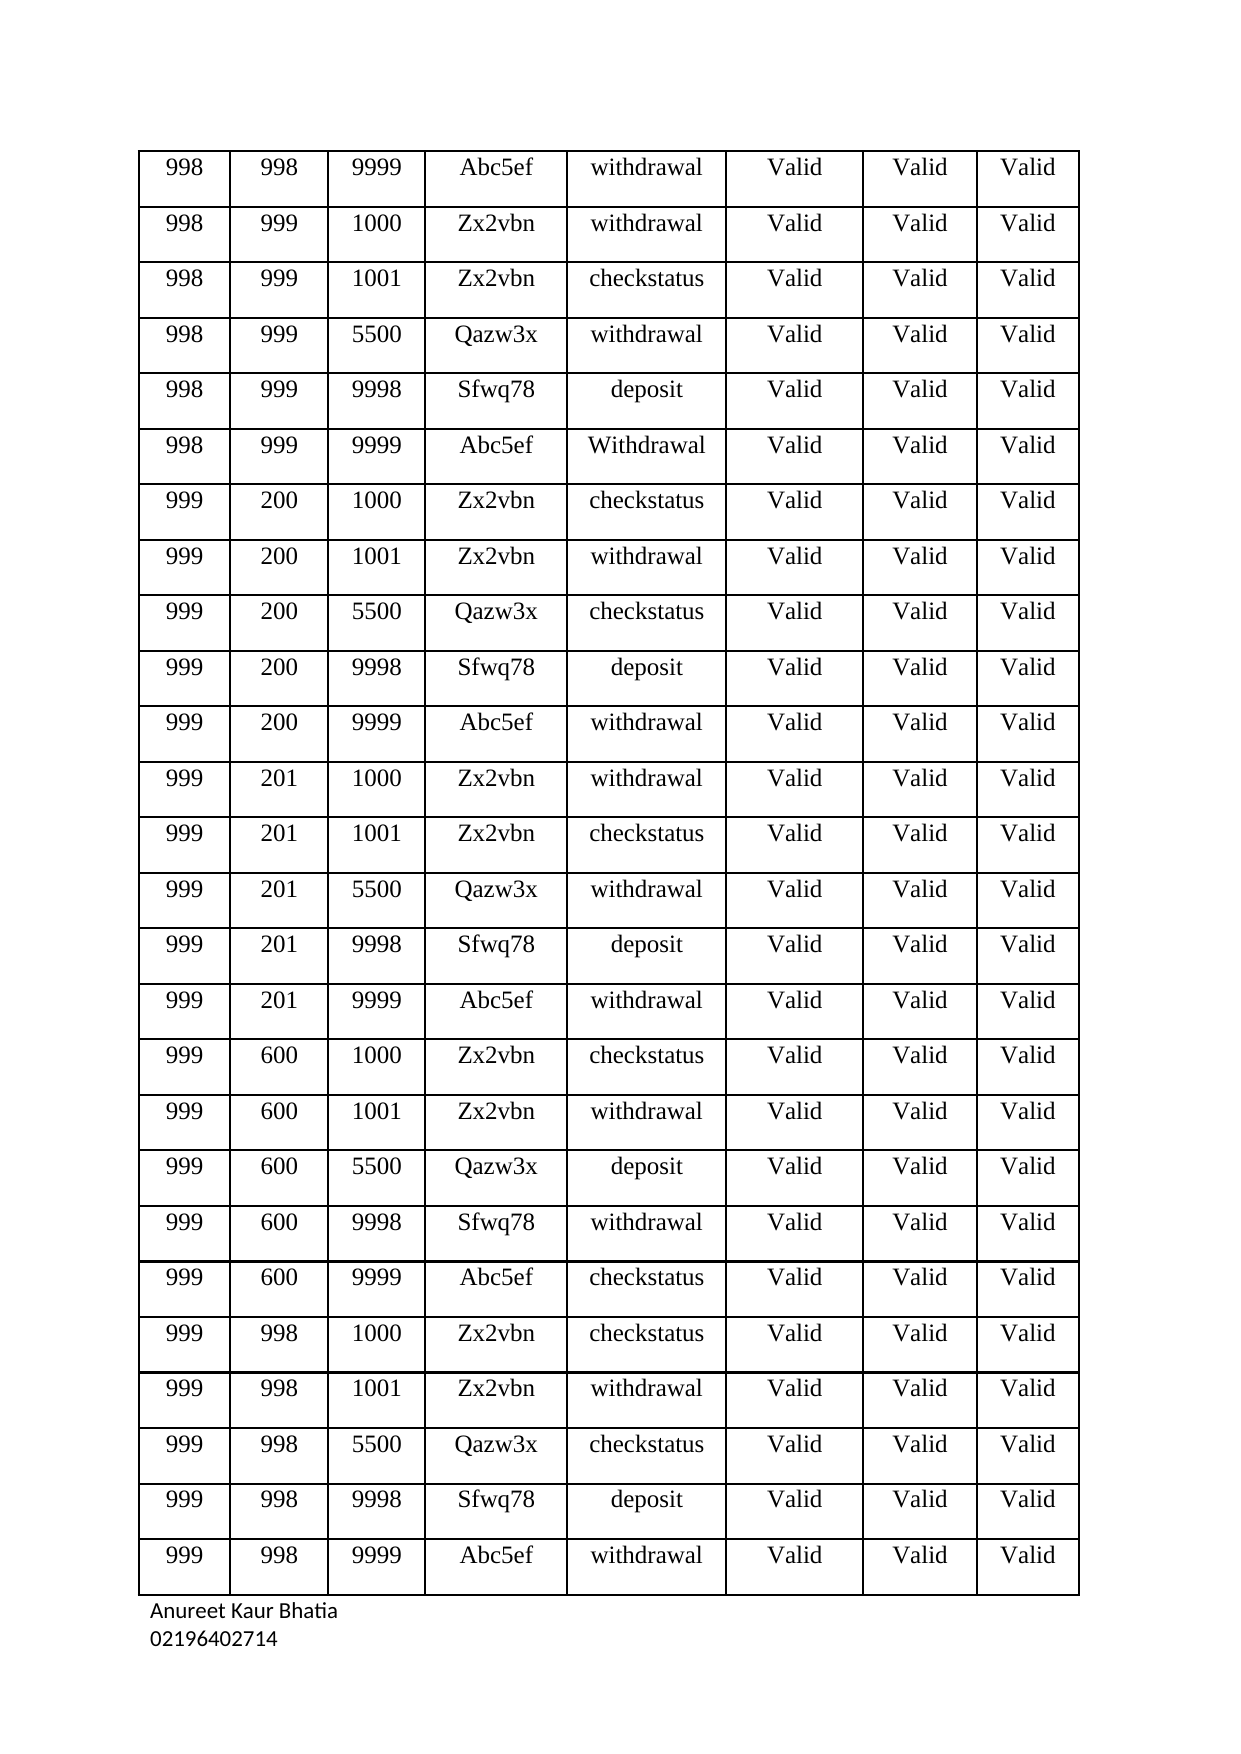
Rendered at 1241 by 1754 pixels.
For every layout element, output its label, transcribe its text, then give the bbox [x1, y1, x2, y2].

table_cell Zx2vbn [426, 541, 566, 594]
table_cell 999 [140, 1318, 229, 1371]
table_cell 9999 [329, 430, 424, 483]
table_cell Valid [978, 208, 1078, 261]
table_cell Qazw3x [426, 874, 566, 927]
table_cell 999 [231, 319, 327, 372]
table_cell Zx2vbn [426, 263, 566, 317]
table_cell 1000 [329, 485, 424, 539]
table_cell Valid [864, 1318, 976, 1371]
table_cell 1001 [329, 1096, 424, 1149]
table_cell 999 [140, 652, 229, 705]
table_cell Abc5ef [426, 152, 566, 206]
table_cell 999 [140, 874, 229, 927]
table_cell withdrawal [568, 985, 725, 1038]
table_cell Valid [864, 596, 976, 650]
table_cell 998 [140, 430, 229, 483]
table_cell checkstatus [568, 1040, 725, 1094]
table_cell Sfwq78 [426, 374, 566, 428]
table_cell Valid [978, 319, 1078, 372]
table_cell Valid [978, 152, 1078, 206]
table_cell Valid [727, 818, 862, 872]
table_cell 600 [231, 1151, 327, 1205]
table_cell 998 [140, 319, 229, 372]
table_cell Valid [727, 1540, 862, 1593]
table_cell Abc5ef [426, 430, 566, 483]
table_cell Valid [978, 1318, 1078, 1371]
table_cell Valid [978, 1040, 1078, 1094]
table_cell Valid [864, 1151, 976, 1205]
table_cell checkstatus [568, 485, 725, 539]
table_cell checkstatus [568, 1263, 725, 1316]
table_cell Valid [727, 374, 862, 428]
table_cell 200 [231, 541, 327, 594]
table_cell 1000 [329, 1318, 424, 1371]
table_cell 999 [140, 818, 229, 872]
table_cell 998 [231, 1485, 327, 1538]
table_cell withdrawal [568, 763, 725, 816]
table_cell 201 [231, 874, 327, 927]
table_cell checkstatus [568, 263, 725, 317]
table_cell 999 [231, 374, 327, 428]
table_cell Qazw3x [426, 596, 566, 650]
table_cell 1000 [329, 763, 424, 816]
table_cell Valid [978, 1263, 1078, 1316]
table_cell 999 [140, 596, 229, 650]
table_cell deposit [568, 374, 725, 428]
table_cell 9998 [329, 1207, 424, 1260]
table_cell 998 [231, 1318, 327, 1371]
table_cell Valid [727, 596, 862, 650]
table_cell 600 [231, 1096, 327, 1149]
table_cell Valid [978, 374, 1078, 428]
table_cell 998 [231, 1429, 327, 1482]
table_cell 998 [231, 1540, 327, 1593]
table_cell 998 [140, 374, 229, 428]
table_cell withdrawal [568, 541, 725, 594]
table_cell Valid [727, 263, 862, 317]
table_cell Abc5ef [426, 985, 566, 1038]
table_cell 9999 [329, 1263, 424, 1316]
table_cell deposit [568, 1151, 725, 1205]
table_cell 999 [140, 1040, 229, 1094]
table_cell 999 [140, 1485, 229, 1538]
table_cell 600 [231, 1207, 327, 1260]
table_cell Valid [727, 208, 862, 261]
table_cell 999 [140, 1374, 229, 1427]
table_cell Sfwq78 [426, 652, 566, 705]
table_cell withdrawal [568, 208, 725, 261]
table_cell Valid [864, 985, 976, 1038]
table_cell Valid [978, 430, 1078, 483]
table_cell Valid [978, 652, 1078, 705]
table_cell Valid [727, 1263, 862, 1316]
table_cell Valid [727, 874, 862, 927]
table_cell 600 [231, 1263, 327, 1316]
table_cell Valid [727, 1151, 862, 1205]
table_cell 201 [231, 763, 327, 816]
table_cell withdrawal [568, 152, 725, 206]
table_cell 5500 [329, 1429, 424, 1482]
table_cell 999 [140, 707, 229, 761]
table_cell Valid [727, 707, 862, 761]
table_cell Zx2vbn [426, 1374, 566, 1427]
table_cell Valid [864, 707, 976, 761]
table_cell Valid [727, 1429, 862, 1482]
table_cell Valid [864, 1429, 976, 1482]
table_cell Valid [864, 319, 976, 372]
table_cell 999 [140, 1207, 229, 1260]
table_cell Valid [978, 818, 1078, 872]
table_cell Valid [727, 1485, 862, 1538]
table_cell Valid [978, 707, 1078, 761]
table_cell Valid [727, 541, 862, 594]
table_cell Valid [978, 1151, 1078, 1205]
table_cell 9998 [329, 374, 424, 428]
table_cell Valid [864, 485, 976, 539]
table_cell checkstatus [568, 596, 725, 650]
table_cell 998 [231, 152, 327, 206]
table_cell Valid [727, 652, 862, 705]
table_cell 998 [140, 208, 229, 261]
table_cell Valid [864, 152, 976, 206]
table_cell Valid [864, 1374, 976, 1427]
table_cell Valid [864, 208, 976, 261]
table_cell 9998 [329, 652, 424, 705]
table_cell Abc5ef [426, 707, 566, 761]
table_cell Valid [864, 374, 976, 428]
table_cell Valid [727, 1207, 862, 1260]
table_cell Qazw3x [426, 319, 566, 372]
table_cell 999 [140, 763, 229, 816]
table_cell 1000 [329, 208, 424, 261]
table_cell Valid [978, 541, 1078, 594]
table_cell deposit [568, 652, 725, 705]
table_cell Zx2vbn [426, 485, 566, 539]
table_cell Valid [727, 1096, 862, 1149]
table_cell Valid [864, 263, 976, 317]
table_cell Valid [864, 1485, 976, 1538]
table_cell Valid [864, 1040, 976, 1094]
table_cell withdrawal [568, 1096, 725, 1149]
table_cell Valid [727, 763, 862, 816]
table_cell Valid [864, 430, 976, 483]
table_cell Zx2vbn [426, 1096, 566, 1149]
table_cell 1001 [329, 541, 424, 594]
table_cell Zx2vbn [426, 1040, 566, 1094]
table_cell checkstatus [568, 1429, 725, 1482]
table_cell Valid [978, 1429, 1078, 1482]
table_cell 999 [140, 485, 229, 539]
table_cell 200 [231, 707, 327, 761]
table_cell 999 [140, 1263, 229, 1316]
table_cell Valid [864, 1540, 976, 1593]
table_cell Zx2vbn [426, 1318, 566, 1371]
table_cell 1001 [329, 263, 424, 317]
table_cell withdrawal [568, 707, 725, 761]
table_cell 999 [140, 929, 229, 983]
table_cell withdrawal [568, 319, 725, 372]
table_cell 998 [140, 152, 229, 206]
table_cell 998 [231, 1374, 327, 1427]
table_cell Withdrawal [568, 430, 725, 483]
table_cell checkstatus [568, 1318, 725, 1371]
table_cell 999 [140, 985, 229, 1038]
table_cell 999 [140, 541, 229, 594]
table_cell 200 [231, 596, 327, 650]
table_cell Valid [864, 1207, 976, 1260]
table_cell 600 [231, 1040, 327, 1094]
table_cell Valid [864, 1096, 976, 1149]
table_cell 9999 [329, 707, 424, 761]
table_cell 999 [140, 1096, 229, 1149]
table_cell withdrawal [568, 1374, 725, 1427]
table_cell 999 [140, 1151, 229, 1205]
table_cell 5500 [329, 319, 424, 372]
table_cell Valid [978, 929, 1078, 983]
table_cell Valid [978, 1374, 1078, 1427]
table_cell 9999 [329, 985, 424, 1038]
table_cell Valid [727, 319, 862, 372]
table_cell Valid [727, 985, 862, 1038]
table_cell 1000 [329, 1040, 424, 1094]
table_cell 9998 [329, 929, 424, 983]
table_cell 998 [140, 263, 229, 317]
table_cell 999 [140, 1429, 229, 1482]
table_cell Valid [978, 263, 1078, 317]
table_cell 9998 [329, 1485, 424, 1538]
table_cell deposit [568, 929, 725, 983]
table_cell Valid [978, 485, 1078, 539]
table_cell 200 [231, 485, 327, 539]
table_cell Valid [864, 874, 976, 927]
table_cell deposit [568, 1485, 725, 1538]
table_cell Valid [727, 430, 862, 483]
table_cell 5500 [329, 1151, 424, 1205]
table_cell Valid [727, 1318, 862, 1371]
table_cell Valid [727, 152, 862, 206]
table_cell 5500 [329, 874, 424, 927]
table_cell Qazw3x [426, 1429, 566, 1482]
table_cell Valid [978, 1485, 1078, 1538]
table_cell 999 [231, 430, 327, 483]
table_cell Valid [864, 541, 976, 594]
table_cell withdrawal [568, 874, 725, 927]
table_cell Valid [864, 652, 976, 705]
table_cell 9999 [329, 1540, 424, 1593]
table_cell 1001 [329, 818, 424, 872]
table_cell Valid [727, 1040, 862, 1094]
table_cell Valid [864, 1263, 976, 1316]
table_cell Abc5ef [426, 1263, 566, 1316]
table_cell Sfwq78 [426, 929, 566, 983]
table_cell 200 [231, 652, 327, 705]
table_cell Valid [727, 929, 862, 983]
table_cell Valid [727, 1374, 862, 1427]
table_cell checkstatus [568, 818, 725, 872]
table_cell 999 [140, 1540, 229, 1593]
table_cell 201 [231, 818, 327, 872]
table_cell withdrawal [568, 1207, 725, 1260]
table_cell Valid [978, 1207, 1078, 1260]
table_cell 5500 [329, 596, 424, 650]
table_cell 999 [231, 263, 327, 317]
table_cell Sfwq78 [426, 1207, 566, 1260]
table_cell Valid [978, 1540, 1078, 1593]
table_cell Zx2vbn [426, 818, 566, 872]
table_cell 1001 [329, 1374, 424, 1427]
table_cell Valid [978, 763, 1078, 816]
table_cell Valid [864, 763, 976, 816]
table_cell Qazw3x [426, 1151, 566, 1205]
table_cell Valid [978, 874, 1078, 927]
table_cell 201 [231, 985, 327, 1038]
table_cell Zx2vbn [426, 208, 566, 261]
table_cell 9999 [329, 152, 424, 206]
table_cell 201 [231, 929, 327, 983]
table_cell 999 [231, 208, 327, 261]
table_cell Valid [978, 985, 1078, 1038]
table_cell withdrawal [568, 1540, 725, 1593]
table_cell Valid [864, 929, 976, 983]
table_cell Abc5ef [426, 1540, 566, 1593]
table_cell Zx2vbn [426, 763, 566, 816]
table_cell Valid [978, 596, 1078, 650]
table_cell Sfwq78 [426, 1485, 566, 1538]
table_cell Valid [978, 1096, 1078, 1149]
table_cell Valid [727, 485, 862, 539]
table_cell Valid [864, 818, 976, 872]
